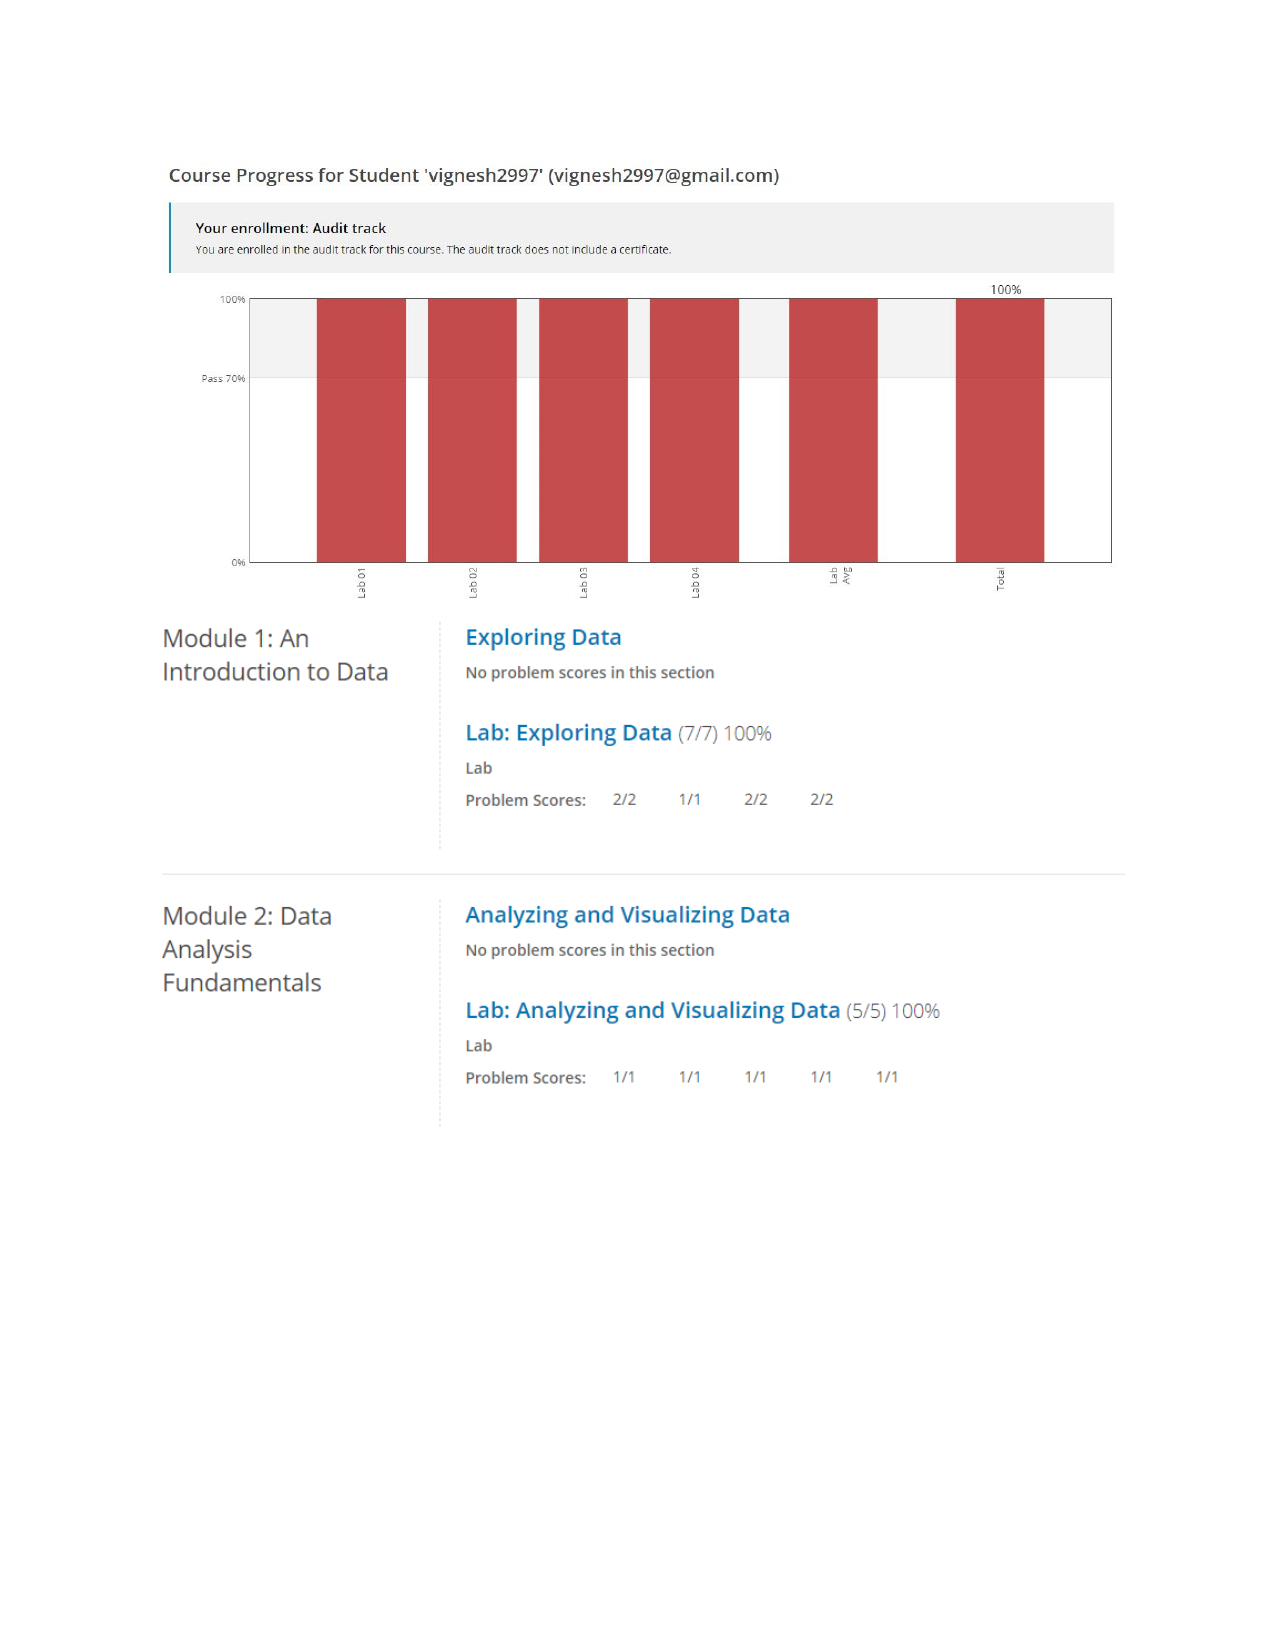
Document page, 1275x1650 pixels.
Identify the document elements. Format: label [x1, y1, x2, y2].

picture [150, 150, 1125, 602]
picture [150, 606, 1125, 1138]
